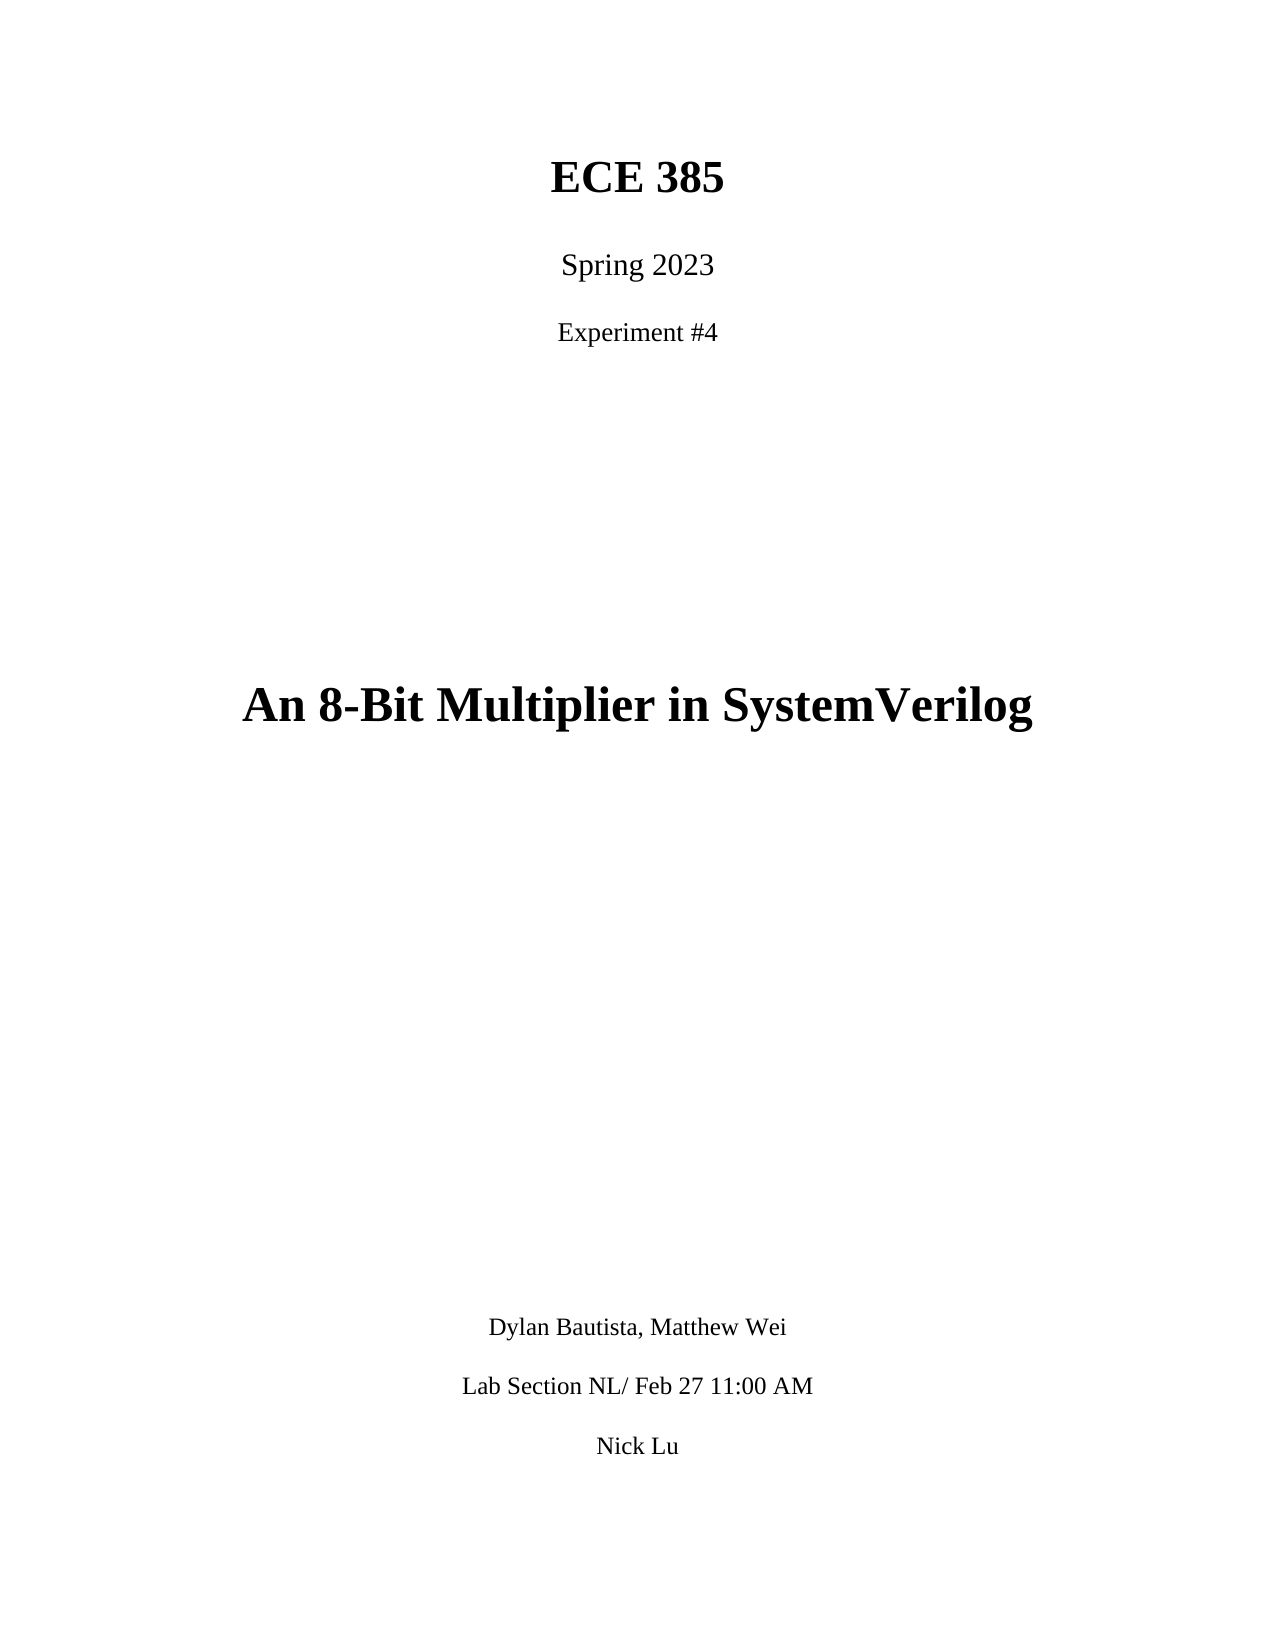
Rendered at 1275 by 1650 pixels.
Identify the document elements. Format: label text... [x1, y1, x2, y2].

text ECE 385 [150, 150, 1125, 203]
text An 8-Bit Multiplier in SystemVerilog [150, 675, 1125, 733]
text Spring 2023 [150, 246, 1125, 282]
text Nick Lu [150, 1431, 1125, 1460]
text Lab Section NL/ Feb 27 11:00 AM [150, 1371, 1125, 1400]
text Dylan Bautista, Matthew Wei [150, 1312, 1125, 1340]
text Experiment #4 [150, 316, 1125, 347]
